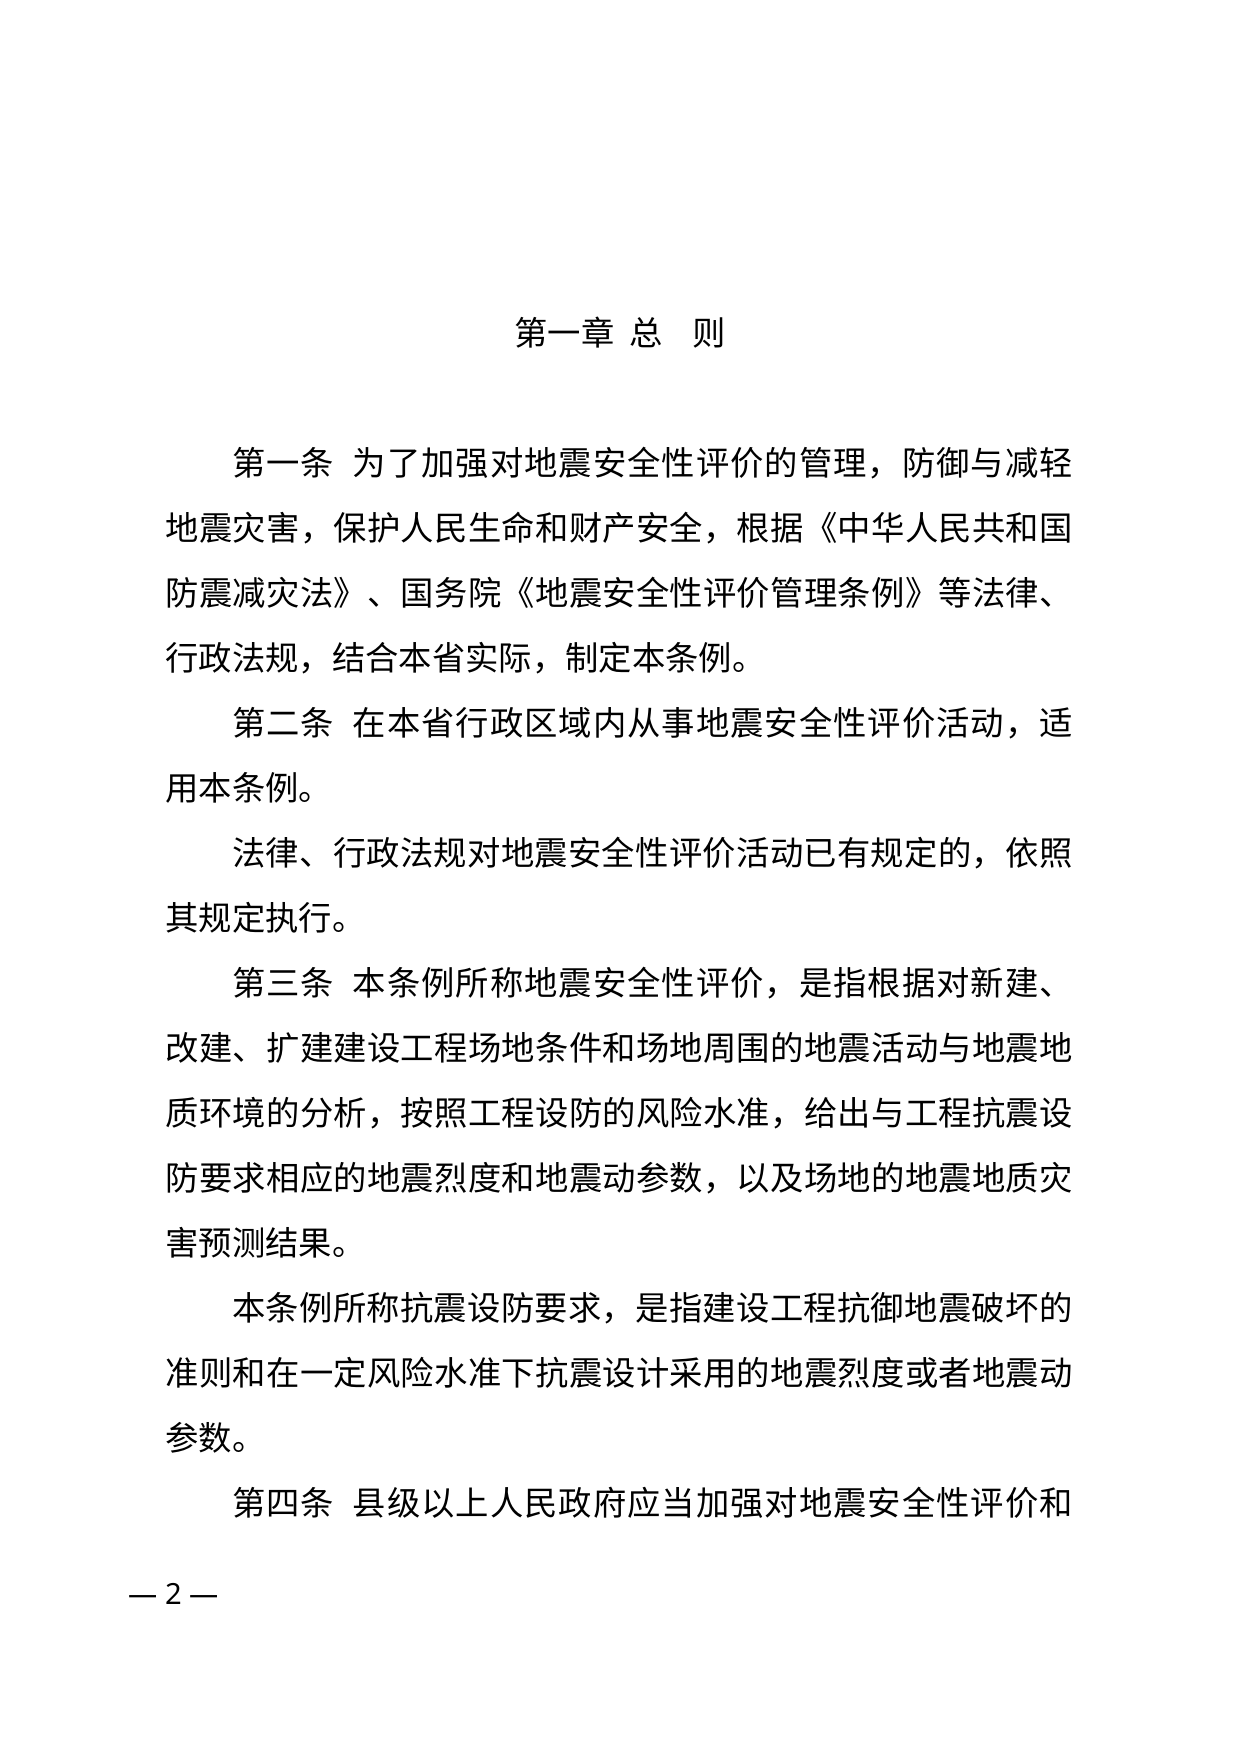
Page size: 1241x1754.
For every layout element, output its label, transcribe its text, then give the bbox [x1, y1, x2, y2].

text 本条例所称抗震设防要求，是指建设工程抗御地震破坏的准则和在一定风险水准下抗震设计采用的地震烈度或者地震动参数。 [165, 1273, 1075, 1468]
text 第三条 本条例所称地震安全性评价，是指根据对新建、改建、扩建建设工程场地条件和场地周围的地震活动与地震地质环境的分析，按照工程设防的风险水准，给出与工程抗震设防要求相应的地震烈度和地震动参数，以及场地的地震地质灾害预测结果。 [165, 948, 1075, 1273]
text 第二条 在本省行政区域内从事地震安全性评价活动，适用本条例。 [165, 688, 1075, 818]
text 第一条 为了加强对地震安全性评价的管理，防御与减轻地震灾害，保护人民生命和财产安全，根据《中华人民共和国防震减灾法》、国务院《地震安全性评价管理条例》等法律、行政法规，结合本省实际，制定本条例。 [165, 428, 1075, 688]
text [165, 1468, 1075, 1533]
text 第一章 总 则 [165, 298, 1075, 363]
text 法律、行政法规对地震安全性评价活动已有规定的，依照其规定执行。 [165, 818, 1075, 948]
